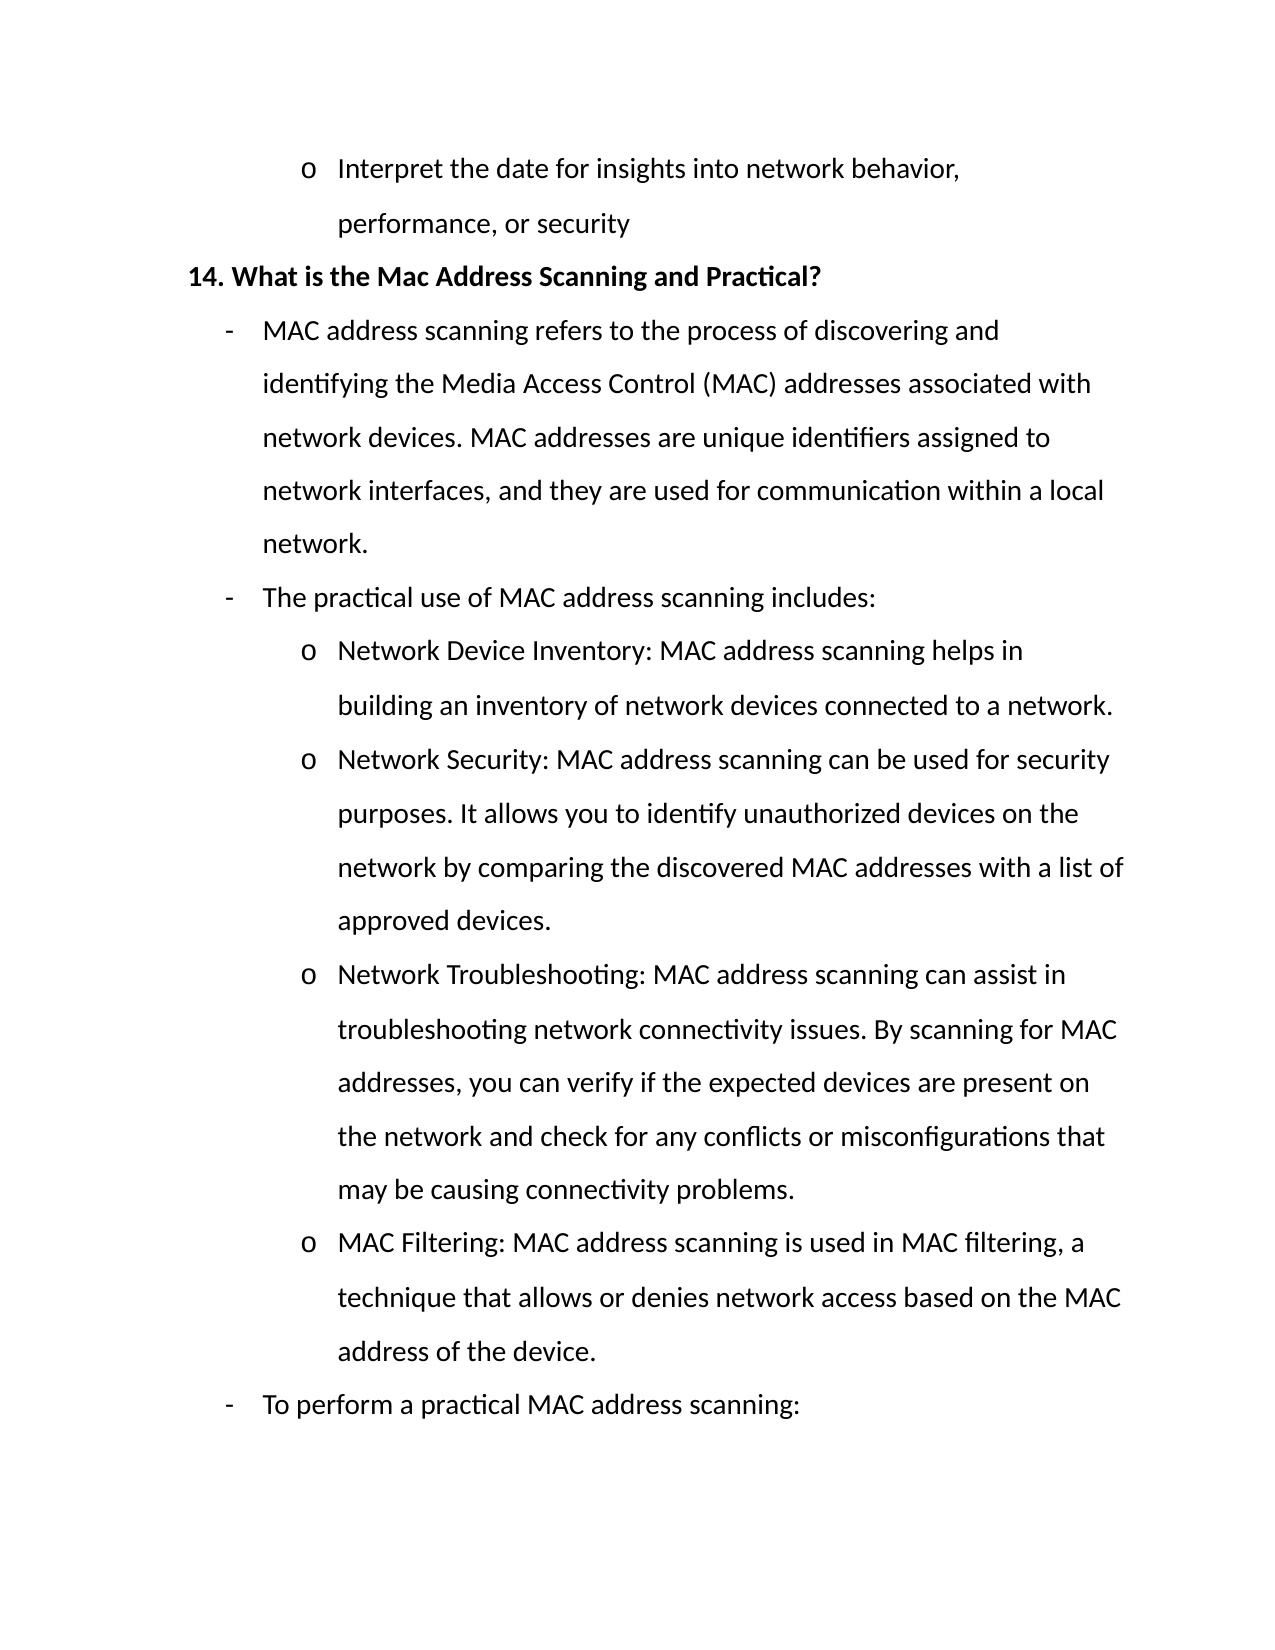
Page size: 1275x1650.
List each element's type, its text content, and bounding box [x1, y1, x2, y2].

list To perform a practical MAC address scanning: [225, 1386, 1125, 1422]
list What is the Mac Address Scanning and Practical? [187, 258, 1125, 294]
list Network Troubleshooting: MAC address scanning can assist in troubleshooting network connectivity issues. By scanning for MAC addresses, you can verify if the expected devices are present on the network and check for any conflicts or misconfigurations that may be causing connectivity problems. [300, 956, 1125, 1207]
list The practical use of MAC address scanning includes: [225, 579, 1125, 614]
list Interpret the date for insights into network behavior, performance, or security [300, 150, 1125, 241]
list Network Security: MAC address scanning can be used for security purposes. It allows you to identify unauthorized devices on the network by comparing the discovered MAC addresses with a list of approved devices. [300, 741, 1125, 938]
list Network Device Inventory: MAC address scanning helps in building an inventory of network devices connected to a network. [300, 632, 1125, 723]
list MAC address scanning refers to the process of discovering and identifying the Media Access Control (MAC) addresses associated with network devices. MAC addresses are unique identifiers assigned to network interfaces, and they are used for communication within a local network. [225, 312, 1125, 561]
list MAC Filtering: MAC address scanning is used in MAC filtering, a technique that allows or denies network access based on the MAC address of the device. [300, 1224, 1125, 1368]
